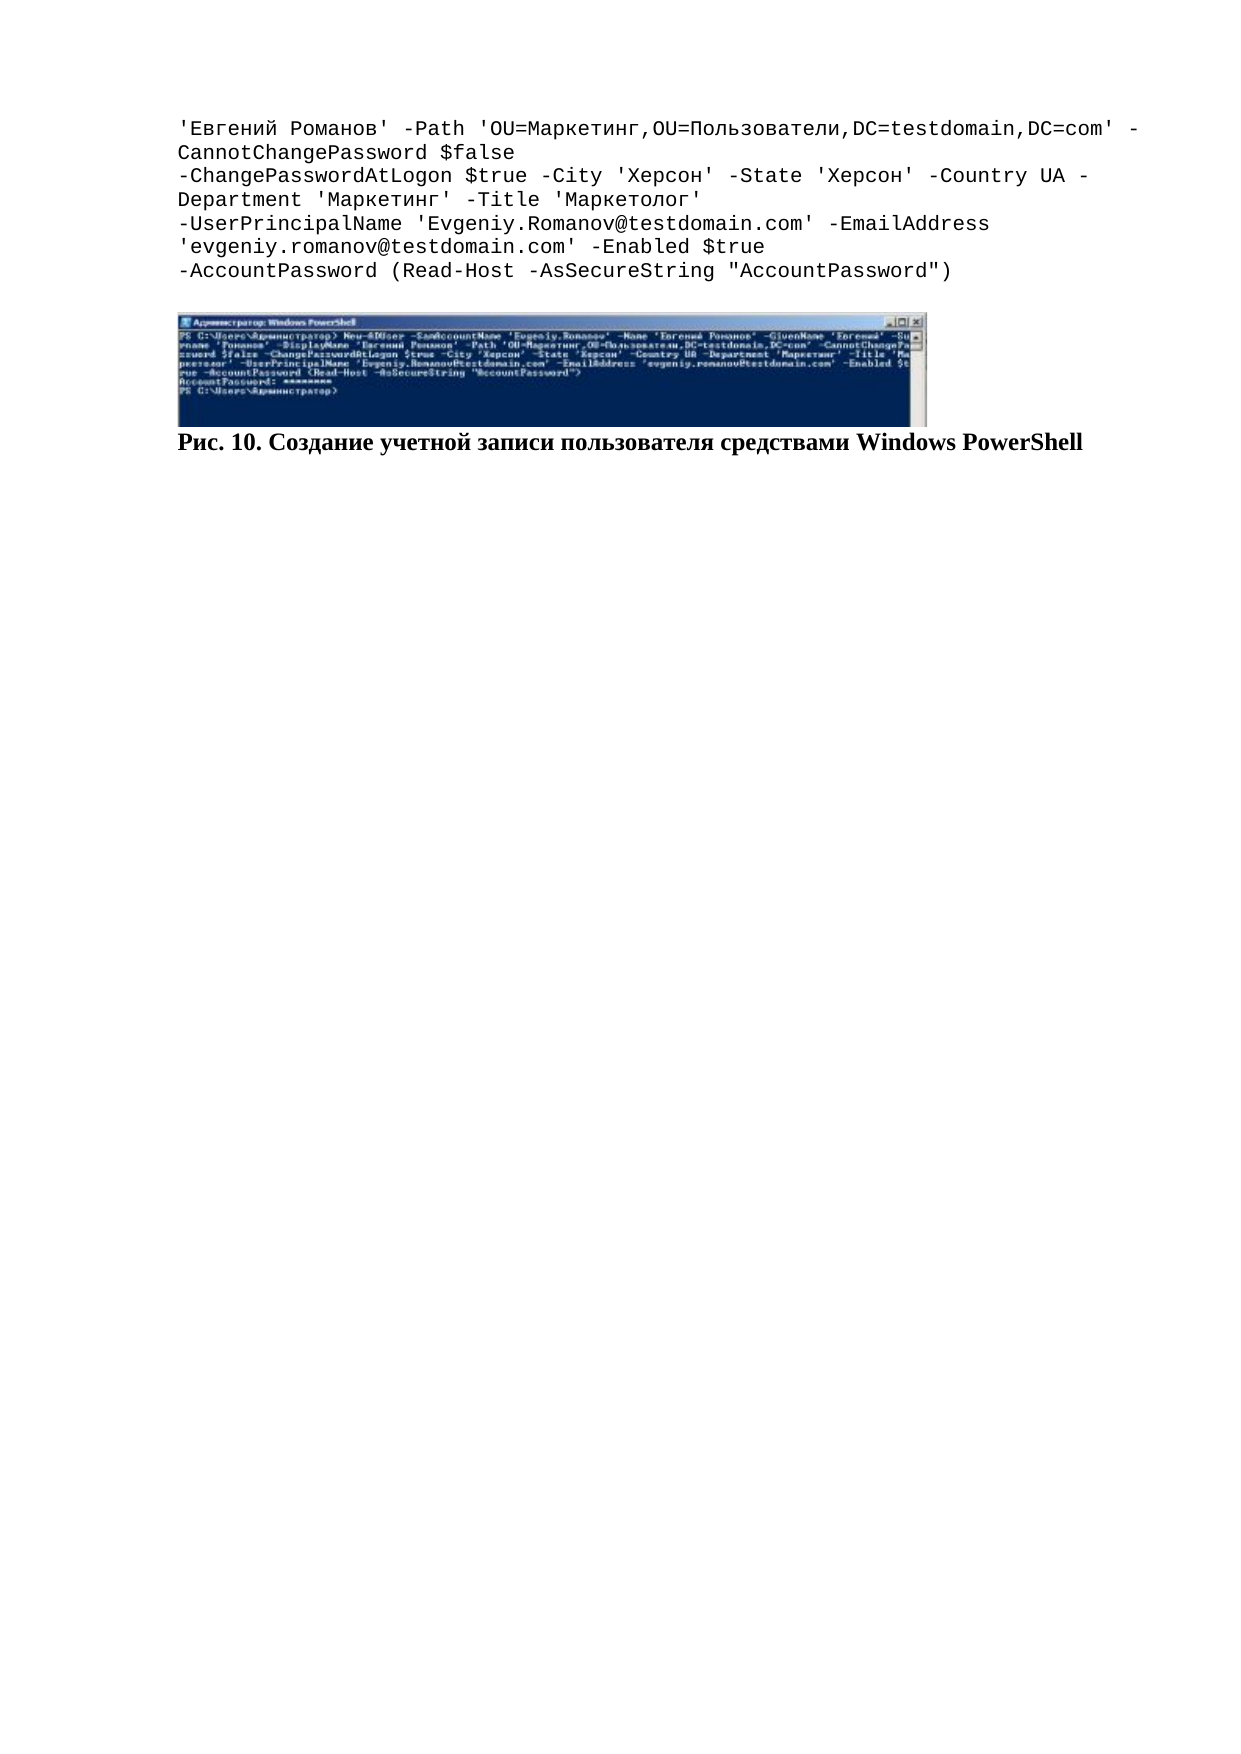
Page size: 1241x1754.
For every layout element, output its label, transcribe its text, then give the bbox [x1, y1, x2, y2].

picture [177, 312, 928, 427]
text -UserPrincipalName 'Evgeniy.Romanov@testdomain.com' -EmailAddress 'evgeniy.romanov@testdomain.com' -Enabled $true [177, 213, 1152, 260]
text -AccountPassword (Read-Host -AsSecureString "AccountPassword") [177, 260, 1152, 284]
text 'Евгений Романов' -Path 'OU=Маркетинг,OU=Пользователи,DC=testdomain,DC=com' -CannotChangePassword $false [177, 118, 1152, 165]
text -ChangePasswordAtLogon $true -City 'Херсон' -State 'Херсон' -Country UA -Department 'Маркетинг' -Title 'Маркетолог' [177, 165, 1152, 213]
